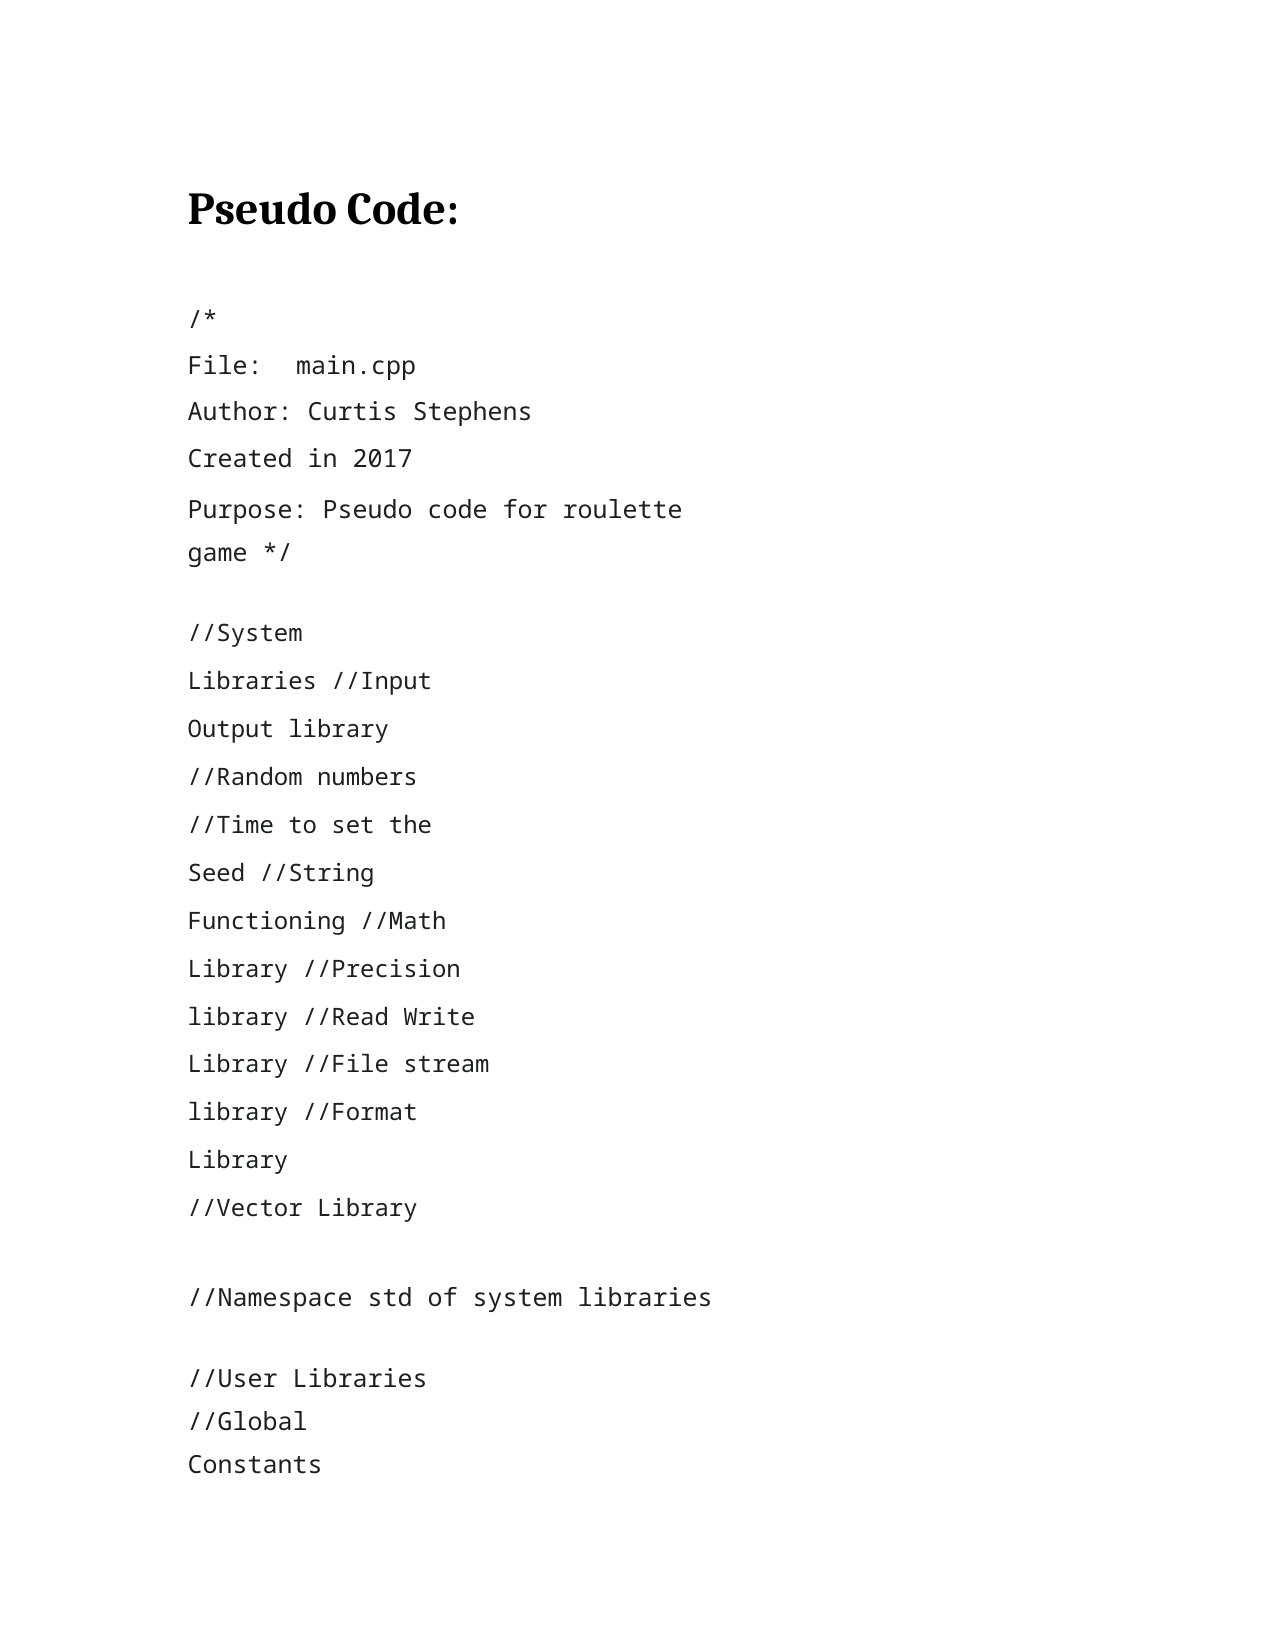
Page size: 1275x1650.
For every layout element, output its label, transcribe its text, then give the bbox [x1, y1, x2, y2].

text File: main.cpp [187, 348, 958, 382]
text //System Libraries //Input Output library //Random numbers //Time to set the Seed //String Functioning //Math Library //Precision library //Read Write Library //File stream library //Format Library [187, 616, 489, 1176]
text Author: Curtis Stephens [187, 394, 958, 428]
text //User Libraries //Global Constants [187, 1360, 435, 1481]
text //Namespace std of system libraries [187, 1280, 958, 1314]
text Pseudo Code: [187, 183, 958, 236]
text /* [187, 301, 958, 335]
text Purpose: Pseudo code for roulette game */ [187, 492, 723, 568]
text //Vector Library [187, 1191, 489, 1223]
text Created in 2017 [187, 441, 958, 475]
